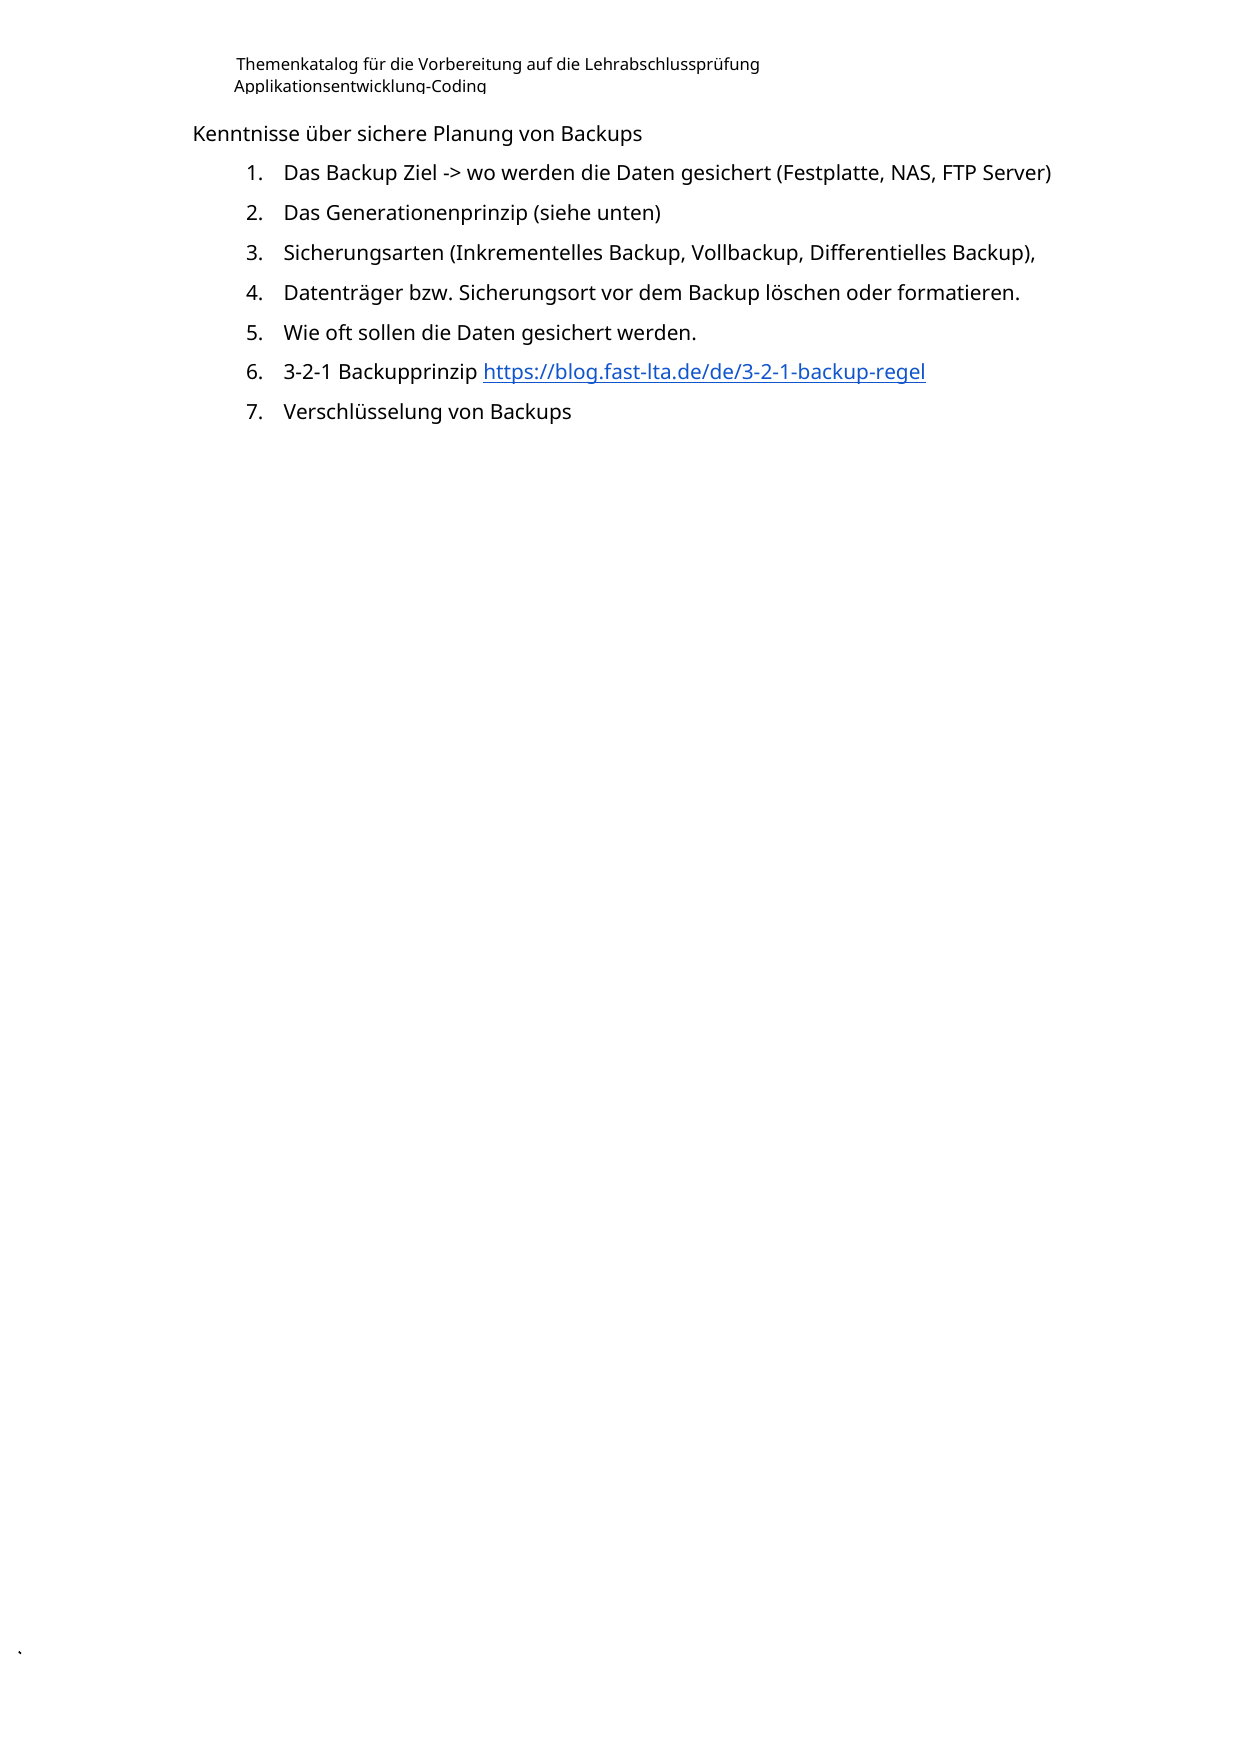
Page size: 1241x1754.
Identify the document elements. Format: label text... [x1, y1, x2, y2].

text Kenntnisse über sichere Planung von Backups [192, 119, 839, 147]
list Verschlüsselung von Backups [246, 397, 1106, 426]
list Das Generationenprinzip (siehe unten) [246, 198, 1106, 227]
list 3-2-1 Backupprinzip https://blog.fast-lta.de/de/3-2-1-backup-regel [246, 357, 1106, 386]
list Datenträger bzw. Sicherungsort vor dem Backup löschen oder formatieren. [246, 278, 1106, 306]
list Das Backup Ziel -> wo werden die Daten gesichert (Festplatte, NAS, FTP Server) [246, 158, 1106, 187]
list Wie oft sollen die Daten gesichert werden. [246, 318, 1106, 346]
list Sicherungsarten (Inkrementelles Backup, Vollbackup, Differentielles Backup), [246, 238, 1106, 267]
